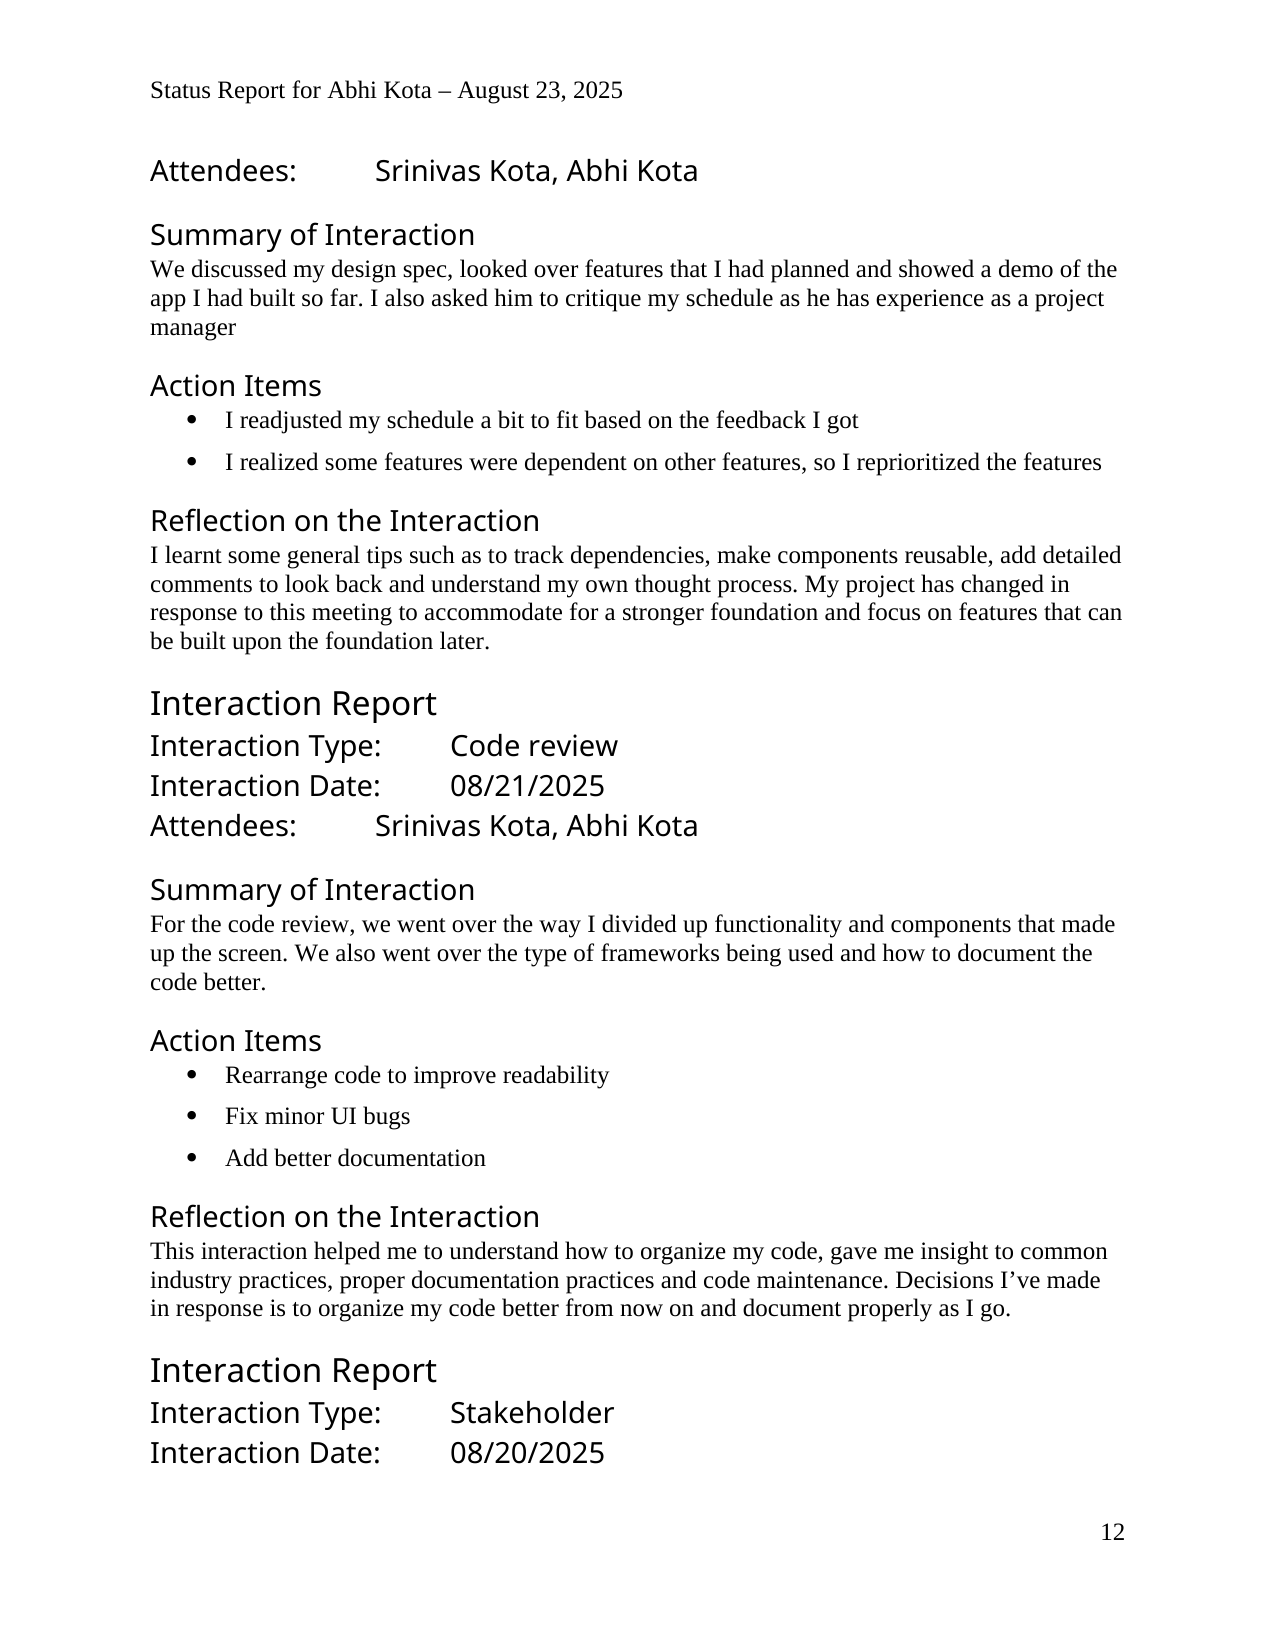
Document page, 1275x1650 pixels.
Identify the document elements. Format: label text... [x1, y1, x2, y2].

subtitle Summary of Interaction [150, 215, 1125, 254]
text Interaction Date: [150, 1432, 1125, 1472]
text Attendees: [150, 805, 1125, 844]
text Interaction Date: [150, 765, 1125, 805]
subtitle Action Items [150, 1020, 1125, 1060]
text Interaction Type: [150, 1393, 1125, 1432]
subtitle Action Items [150, 366, 1125, 405]
subtitle Interaction Report [150, 680, 1125, 725]
subtitle Summary of Interaction [150, 869, 1125, 909]
subtitle Reflection on the Interaction [150, 1196, 1125, 1236]
subtitle Reflection on the Interaction [150, 500, 1125, 540]
subtitle Interaction Report [150, 1347, 1125, 1393]
text Interaction Type: [150, 725, 1125, 765]
text Attendees: [150, 150, 1125, 190]
